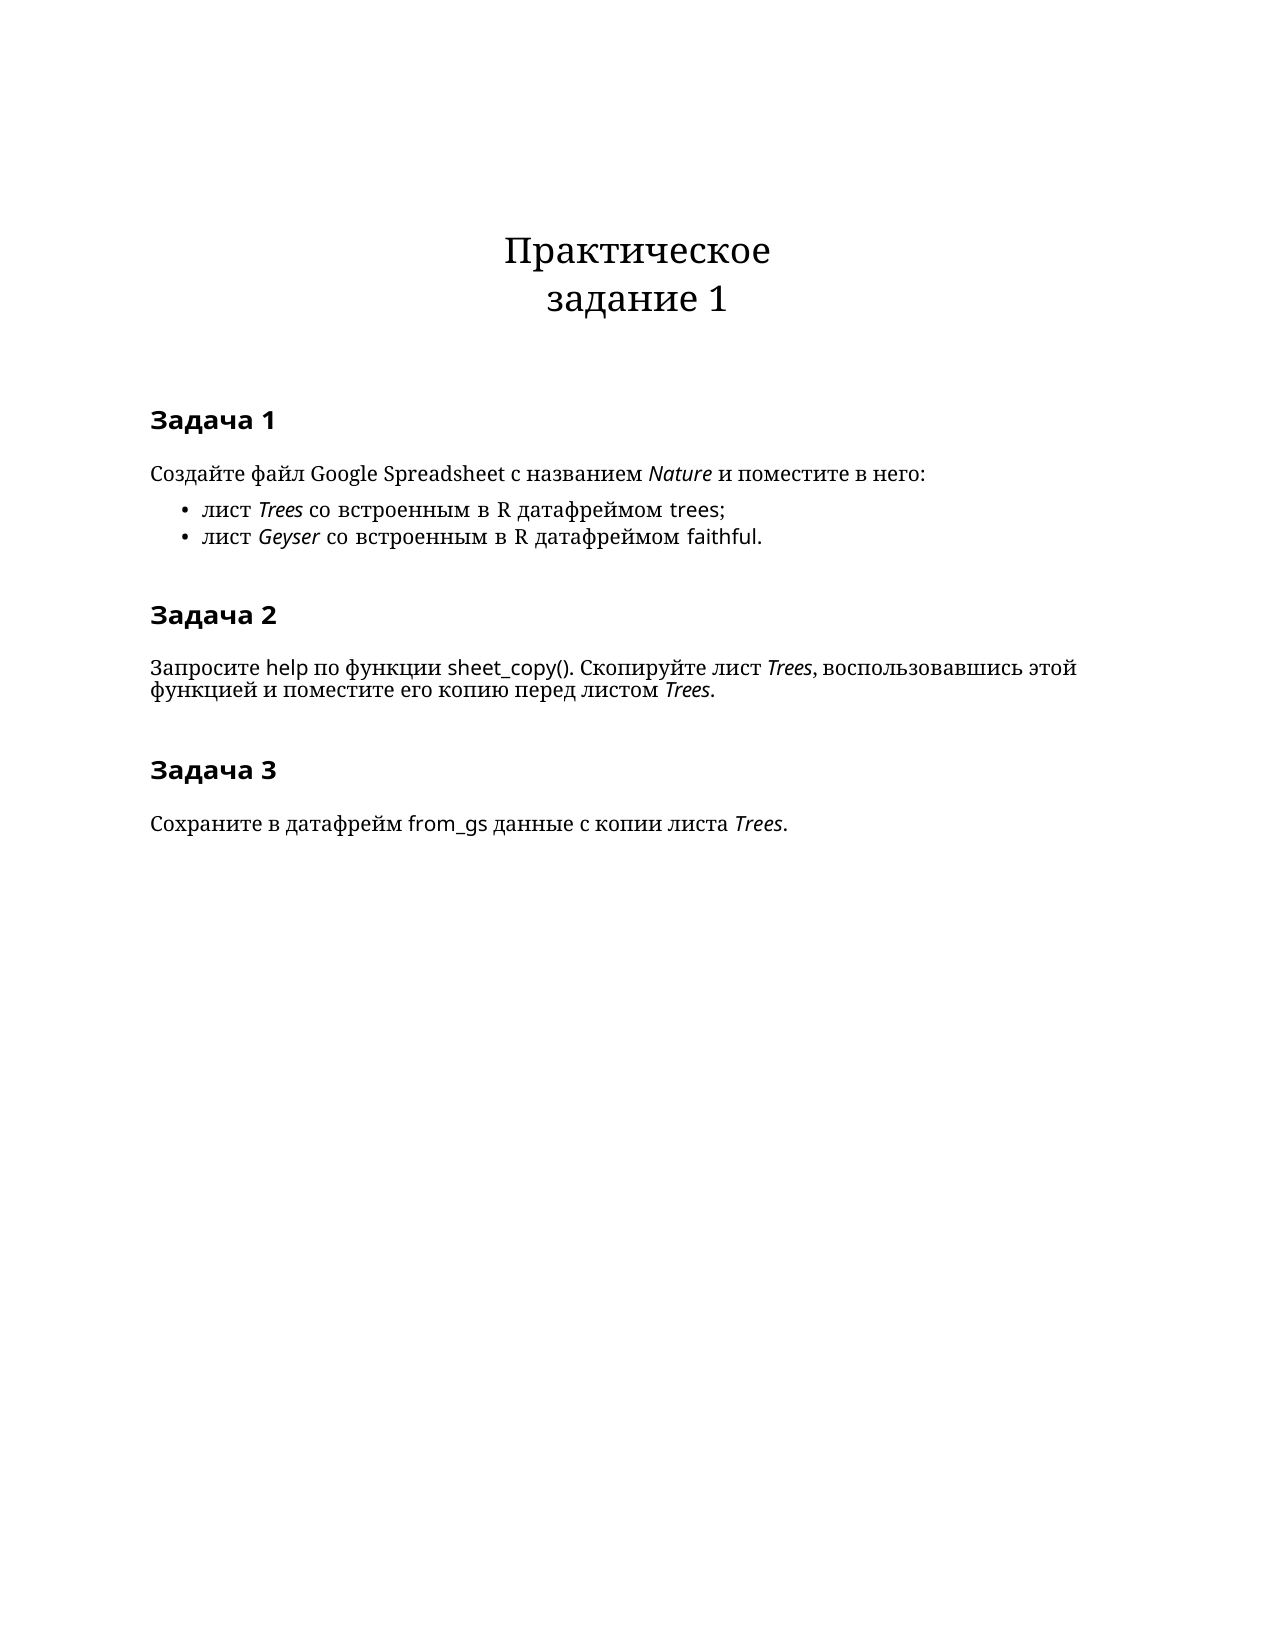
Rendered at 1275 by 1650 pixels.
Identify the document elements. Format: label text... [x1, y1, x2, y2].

subtitle Задача 2 [150, 597, 1135, 632]
text Запросите help по функции sheet_copy(). Скопируйте лист Trees, воспользовавшись этой функцией и поместите его копию перед листом Trees. [150, 657, 1135, 704]
subtitle Задача 1 [150, 403, 1135, 437]
list лист Geyser со встроенным в R датафреймом faithful. [181, 523, 1135, 550]
text Сохраните в датафрейм from_gs данные с копии листа Trees. [150, 809, 1135, 837]
title Практическое задание 1 [426, 226, 849, 322]
text Создайте файл Google Spreadsheet с названием Nature и поместите в него: [150, 459, 1135, 487]
subtitle Задача 3 [150, 753, 1135, 787]
list лист Trees со встроенным в R датафреймом trees; [181, 495, 1135, 523]
